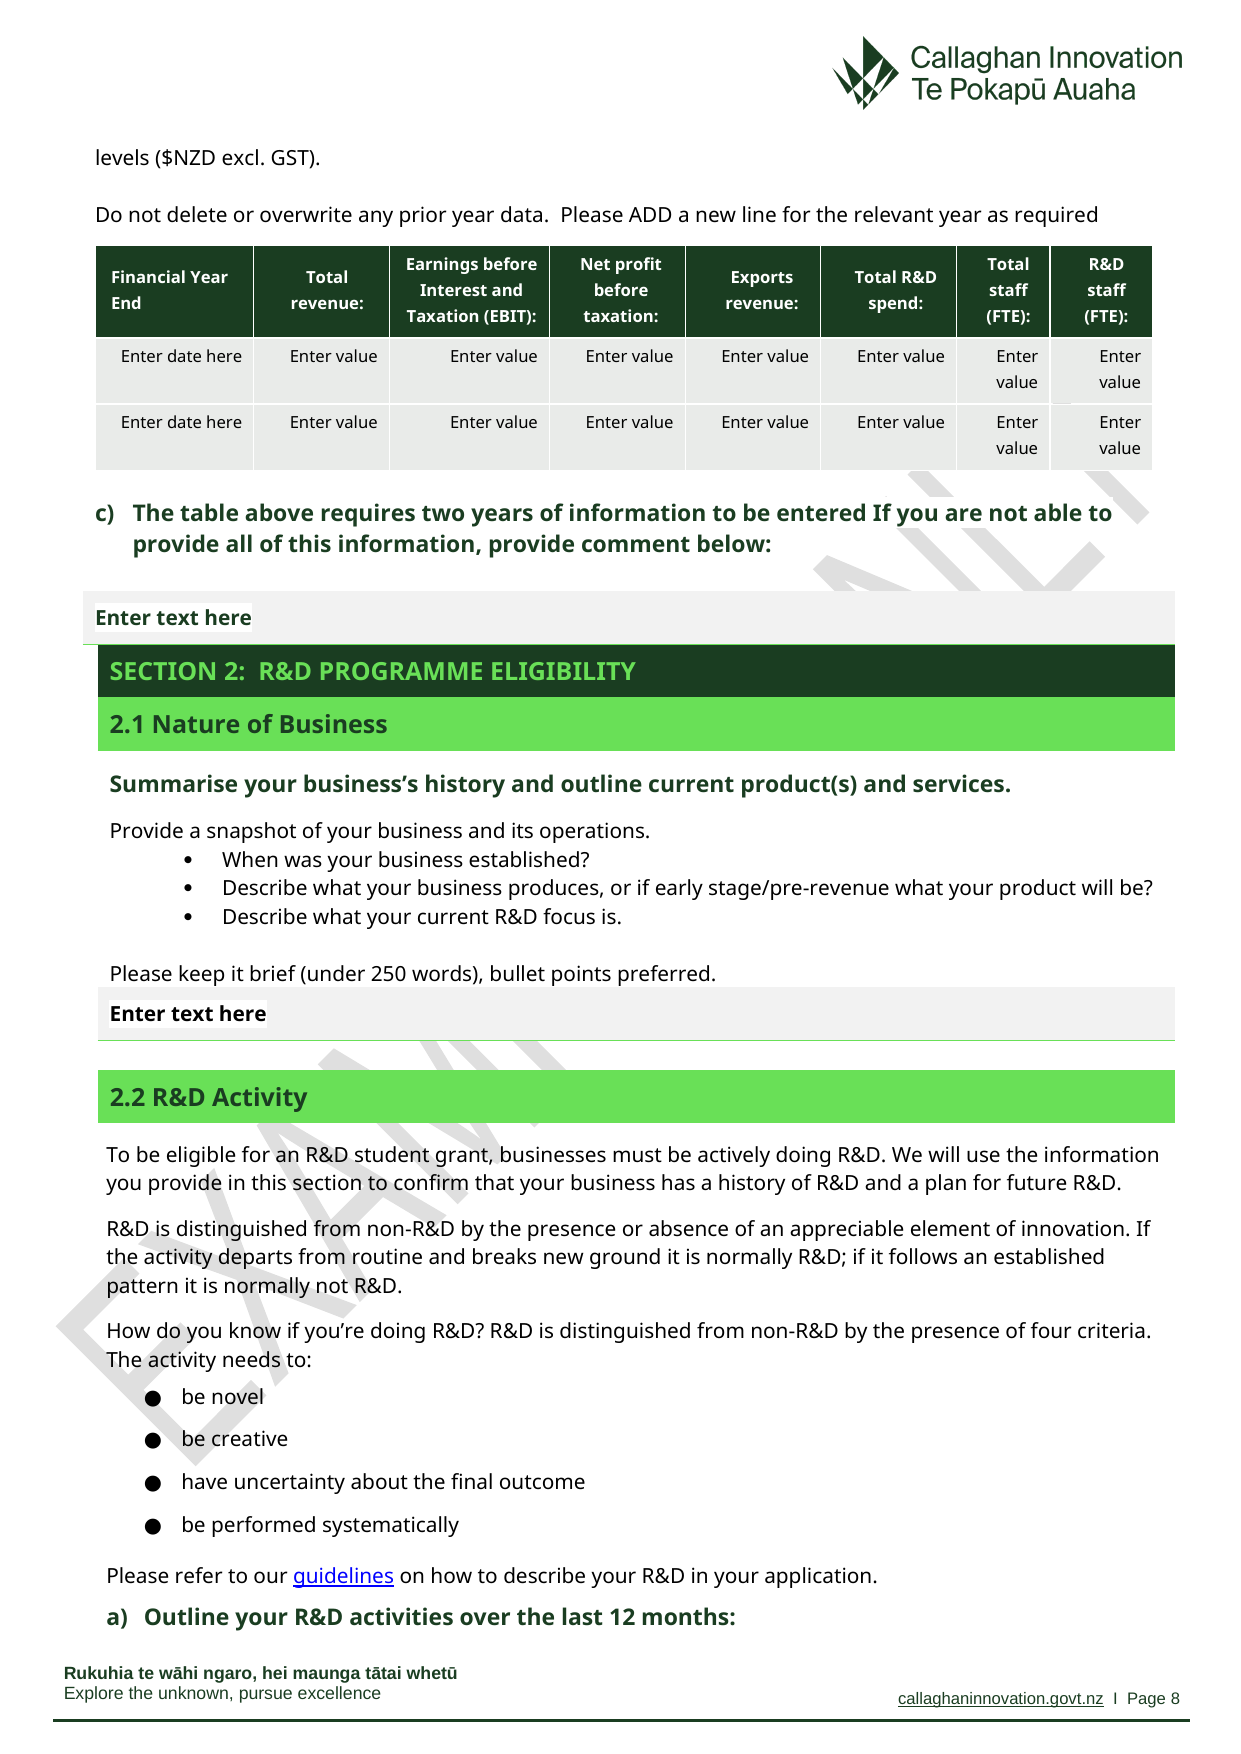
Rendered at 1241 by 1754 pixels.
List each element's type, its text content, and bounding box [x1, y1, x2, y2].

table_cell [83, 142, 1175, 591]
table_cell Enter text here [83, 591, 1175, 644]
picture [827, 36, 1188, 110]
table_cell Summarise your business’s history and outline current product(s) and services. Provide a snapshot of your business and its operations. When was your business established? Describe what your business produces, or if early stage/pre-revenue what your product will be? Describe what your current R&D focus is. Please keep it brief (under 250 words), bullet points preferred. [98, 751, 1175, 987]
table_cell 2.1 Nature of Business [98, 697, 1175, 750]
table_header 2.2 R&D Activity [98, 1070, 1175, 1123]
table_cell Enter text here [98, 987, 1175, 1040]
table_cell Section 2: R&D programme eligibility [98, 645, 1175, 697]
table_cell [94, 1123, 1175, 1649]
